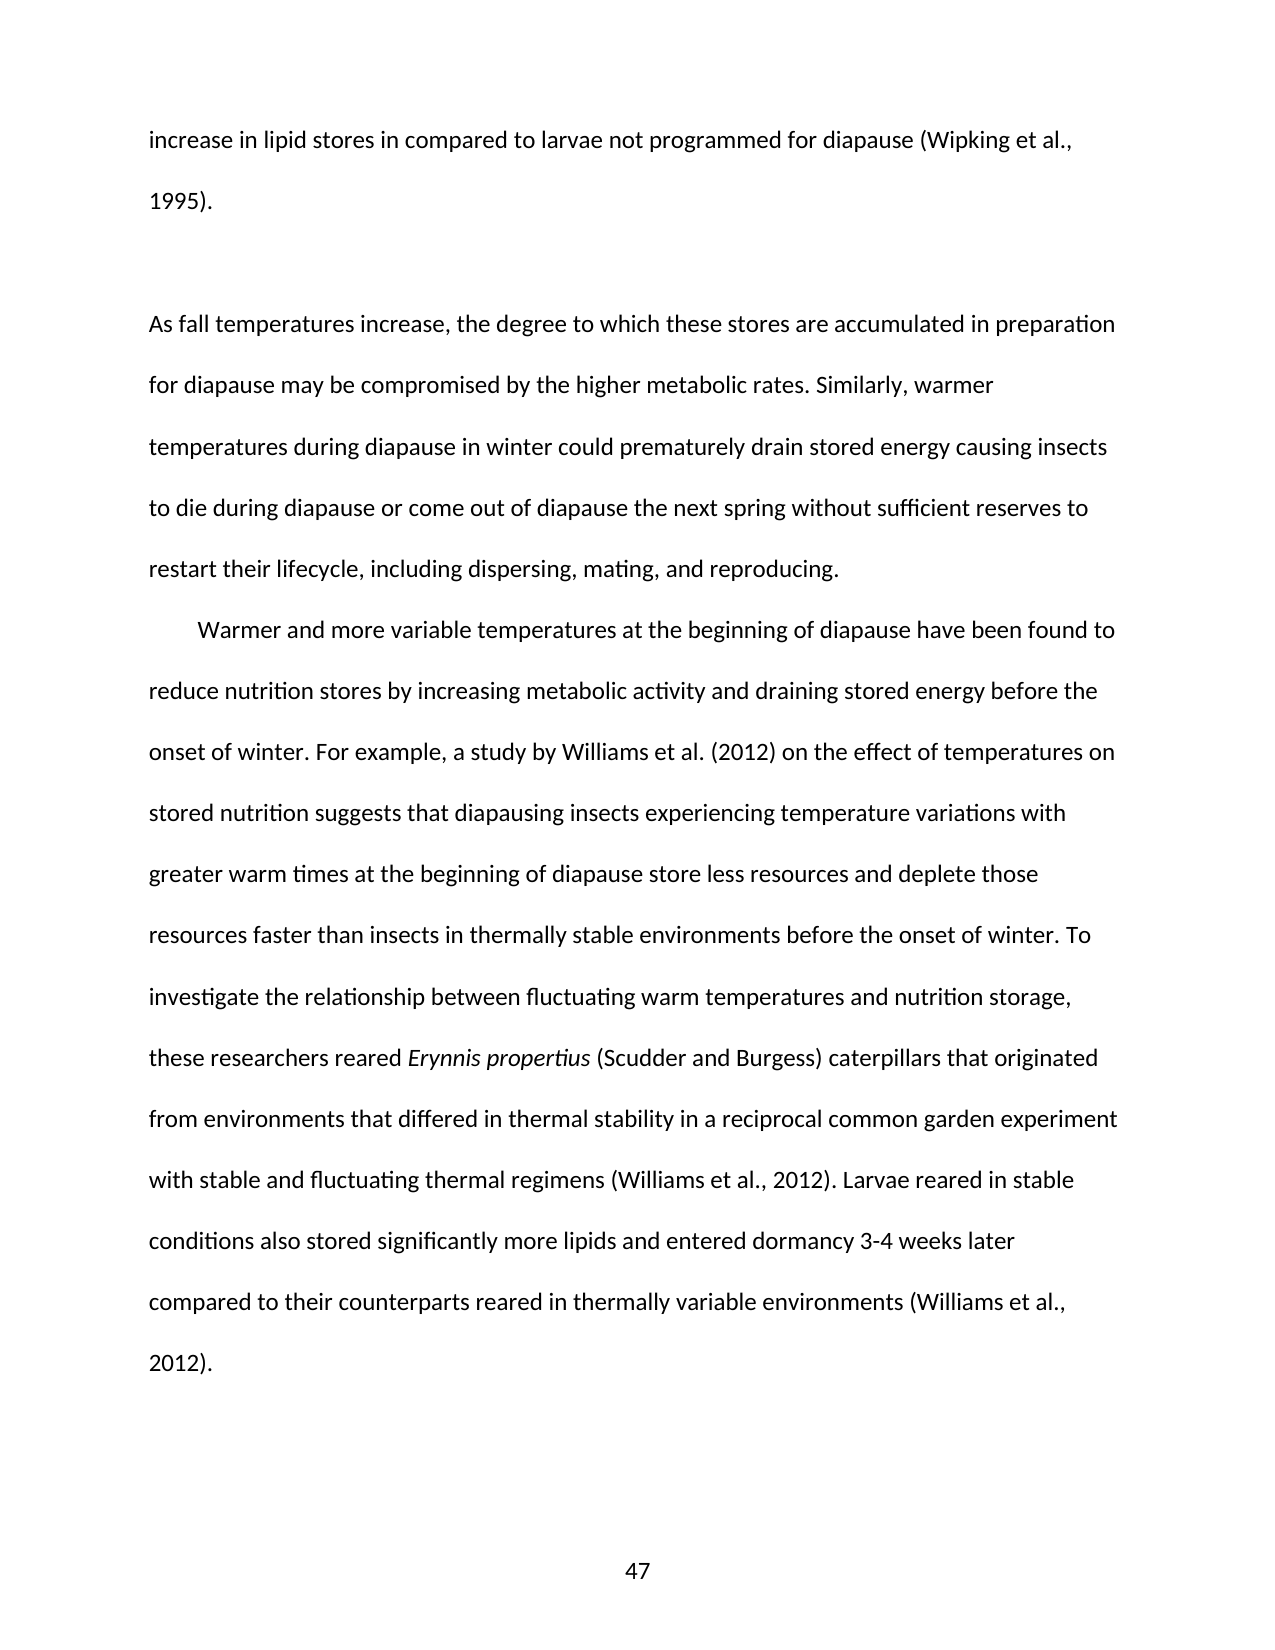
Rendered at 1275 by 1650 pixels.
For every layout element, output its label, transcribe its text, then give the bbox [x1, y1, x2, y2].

text As fall temperatures increase, the degree to which these stores are accumulated in preparation for diapause may be compromised by the higher metabolic rates. Similarly, warmer temperatures during diapause in winter could prematurely drain stored energy causing insects to die during diapause or come out of diapause the next spring without sufficient reserves to restart their lifecycle, including dispersing, mating, and reproducing. [148, 309, 1124, 583]
text Warmer and more variable temperatures at the beginning of diapause have been found to reduce nutrition stores by increasing metabolic activity and draining stored energy before the onset of winter. For example, a study by Williams et al. (2012) on the effect of temperatures on stored nutrition suggests that diapausing insects experiencing temperature variations with greater warm times at the beginning of diapause store less resources and deplete those resources faster than insects in thermally stable environments before the onset of winter. To investigate the relationship between fluctuating warm temperatures and nutrition storage, these researchers reared Erynnis propertius (Scudder and Burgess) caterpillars that originated from environments that differed in thermal stability in a reciprocal common garden experiment with stable and fluctuating thermal regimens (Williams et al., 2012). Larvae reared in stable conditions also stored significantly more lipids and entered dormancy 3-4 weeks later compared to their counterparts reared in thermally variable environments (Williams et al., 2012). [148, 614, 1124, 1377]
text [148, 124, 1124, 216]
